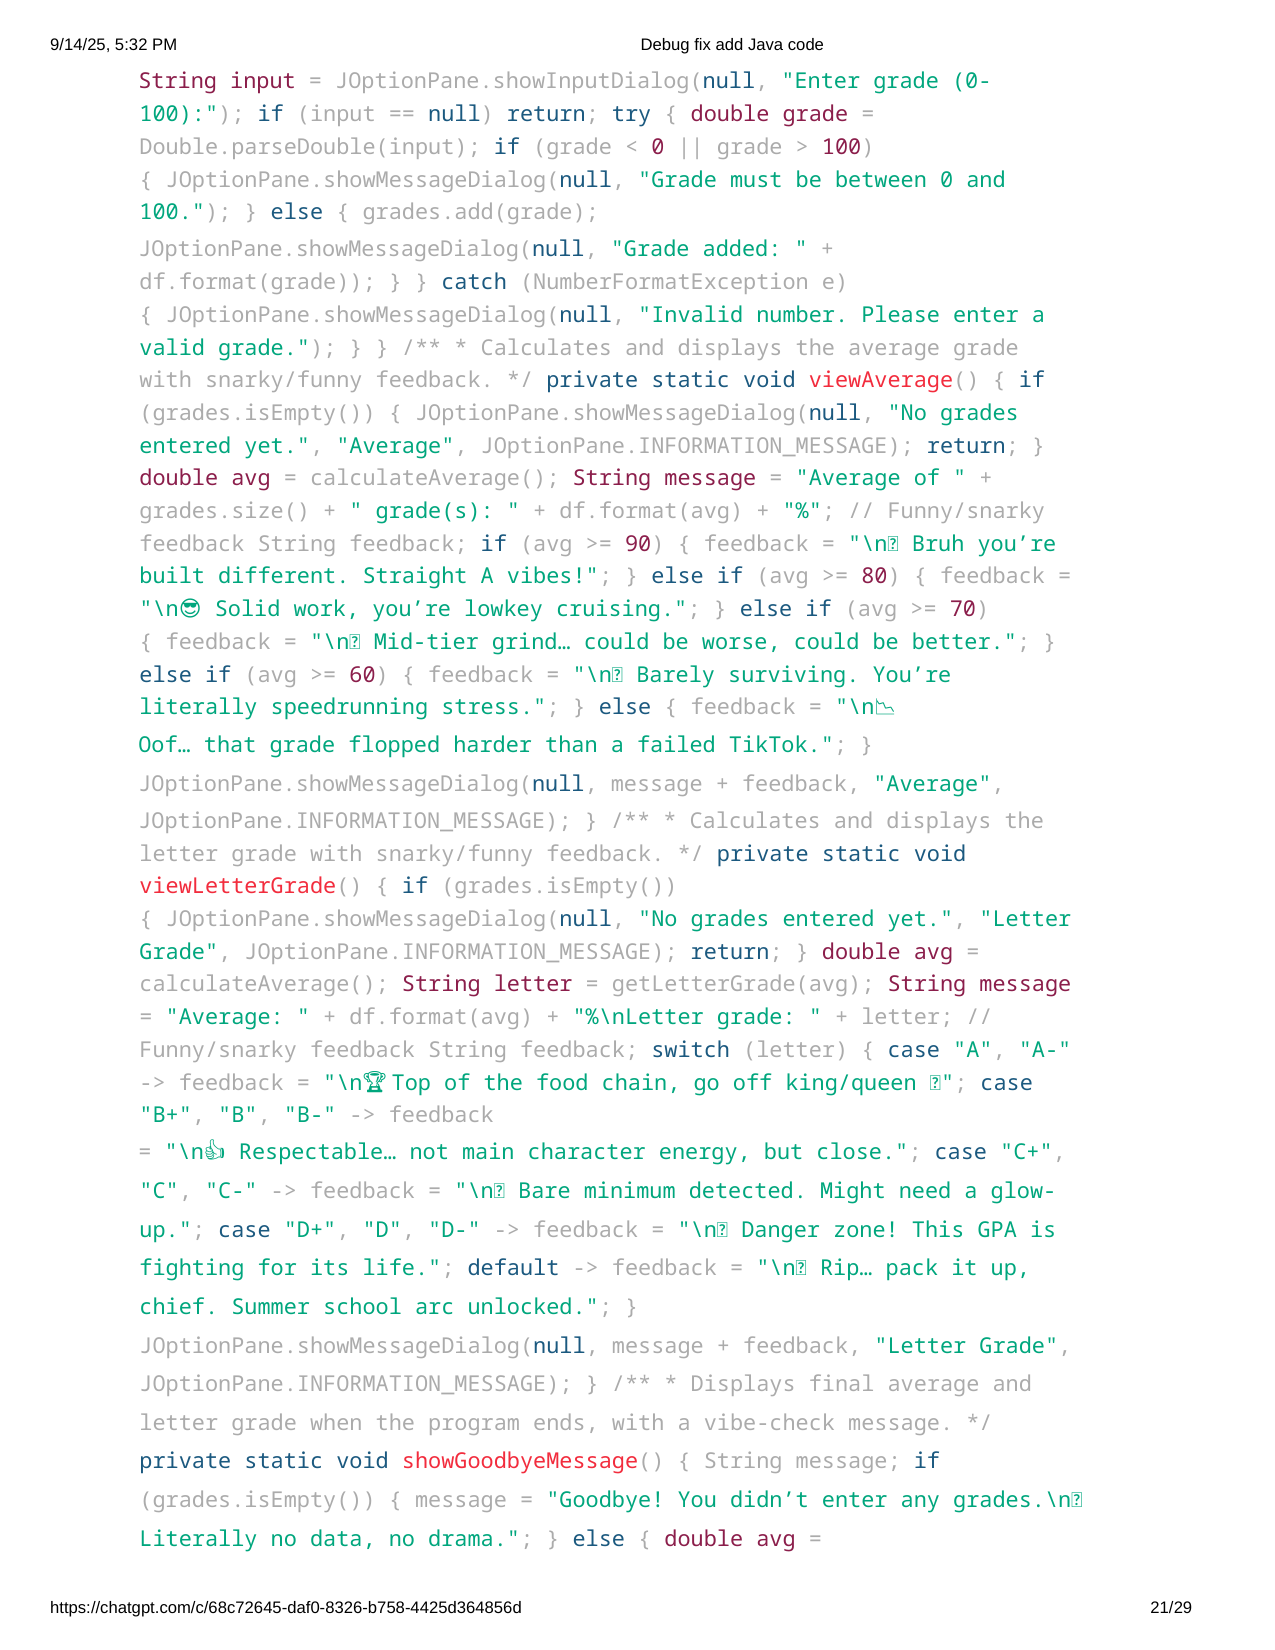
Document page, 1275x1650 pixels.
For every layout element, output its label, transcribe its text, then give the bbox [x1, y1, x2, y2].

text Oof… that grade flopped harder than a failed TikTok."; } [138, 728, 1083, 758]
text String input = JOptionPane.showInputDialog(null, "Enter grade (0-100):"); if (input == null) return; try { double grade = Double.parseDouble(input); if (grade < 0 || grade > 100) { JOptionPane.showMessageDialog(null, "Grade must be between 0 and 100."); } else { grades.add(grade); [138, 65, 1076, 226]
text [138, 1136, 1083, 1553]
text JOptionPane.INFORMATION_MESSAGE); } /** * Calculates and displays the letter grade with snarky/funny feedback. */ private static void viewLetterGrade() { if (grades.isEmpty()) { JOptionPane.showMessageDialog(null, "No grades entered yet.", "Letter Grade", JOptionPane.INFORMATION_MESSAGE); return; } double avg = calculateAverage(); String letter = getLetterGrade(avg); String message = "Average: " + df.format(avg) + "%\nLetter grade: " + letter; // Funny/snarky feedback String feedback; switch (letter) { case "A", "A-" -> feedback = "\n🏆 Top of the food chain, go off king/queen 👑"; case "B+", "B", "B-" -> feedback [138, 805, 1076, 1129]
text JOptionPane.showMessageDialog(null, message + feedback, "Average", [138, 768, 1076, 797]
text JOptionPane.showMessageDialog(null, "Grade added: " + df.format(grade)); } } catch (NumberFormatException e) { JOptionPane.showMessageDialog(null, "Invalid number. Please enter a valid grade."); } } /** * Calculates and displays the average grade with snarky/funny feedback. */ private static void viewAverage() { if (grades.isEmpty()) { JOptionPane.showMessageDialog(null, "No grades entered yet.", "Average", JOptionPane.INFORMATION_MESSAGE); return; } double avg = calculateAverage(); String message = "Average of " + grades.size() + " grade(s): " + df.format(avg) + "%"; // Funny/snarky feedback String feedback; if (avg >= 90) { feedback = "\n🔥 Bruh you’re built different. Straight A vibes!"; } else if (avg >= 80) { feedback = "\n😎 Solid work, you’re lowkey cruising."; } else if (avg >= 70) { feedback = "\n🤔 Mid-tier grind… could be worse, could be better."; } else if (avg >= 60) { feedback = "\n💀 Barely surviving. You’re literally speedrunning stress."; } else { feedback = "\n📉 [138, 233, 1076, 721]
